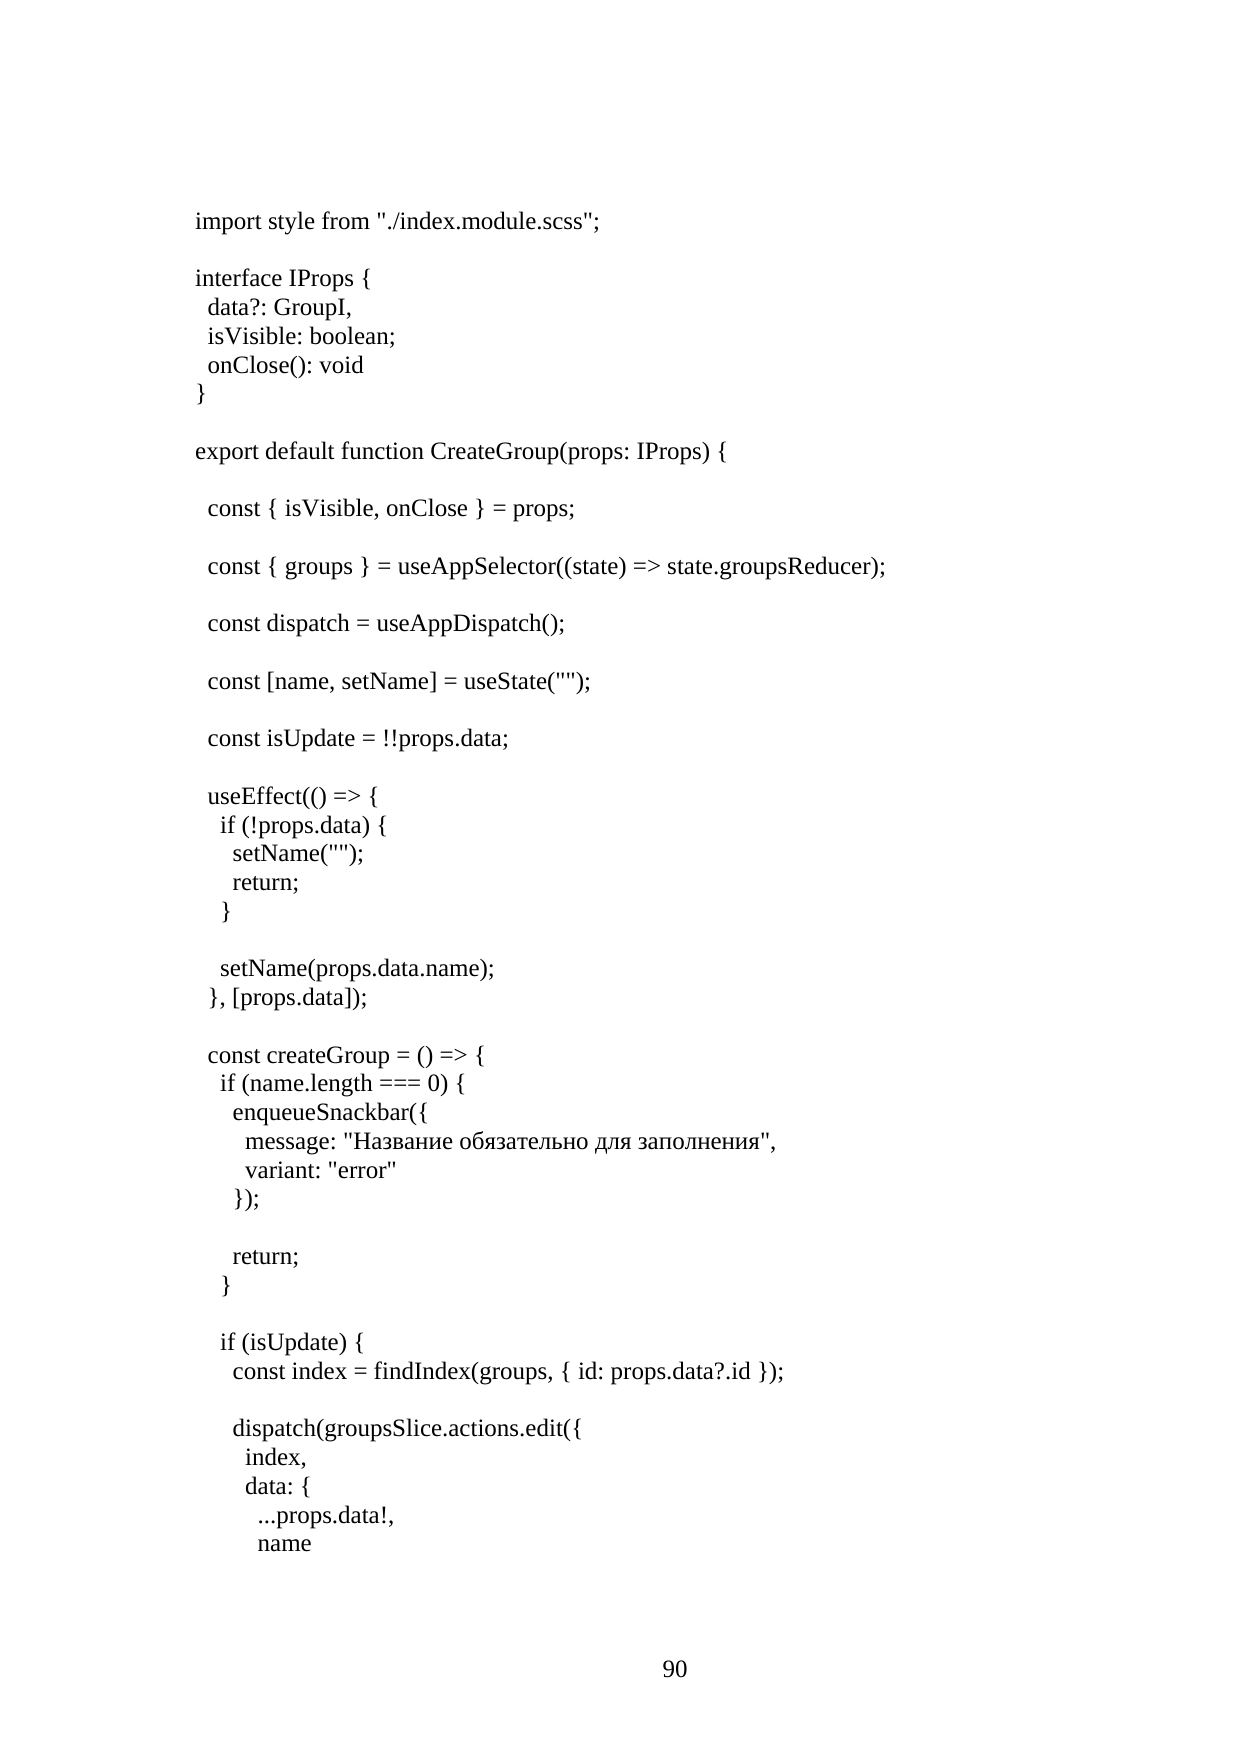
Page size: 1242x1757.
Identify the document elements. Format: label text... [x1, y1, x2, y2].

text return; [195, 1241, 1135, 1270]
text const { isVisible, onClose } = props; [195, 493, 1135, 522]
text variant: "error" [195, 1155, 1135, 1183]
text const createGroup = () => { [195, 1040, 1135, 1068]
text index, [195, 1442, 1135, 1471]
text onClose(): void [195, 350, 1135, 378]
text } [195, 1270, 1135, 1298]
text if (name.length === 0) { [195, 1068, 1135, 1097]
text isVisible: boolean; [195, 321, 1135, 350]
text useEffect(() => { [195, 781, 1135, 810]
text setName(props.data.name); [195, 953, 1135, 982]
text const [name, setName] = useState(""); [195, 666, 1135, 695]
text const isUpdate = !!props.data; [195, 723, 1135, 752]
text } [195, 378, 1135, 407]
text if (!props.data) { [195, 810, 1135, 838]
text const { groups } = useAppSelector((state) => state.groupsReducer); [195, 551, 1135, 580]
text dispatch(groupsSlice.actions.edit({ [195, 1413, 1135, 1442]
text }); [195, 1183, 1135, 1212]
text const index = findIndex(groups, { id: props.data?.id }); [195, 1356, 1135, 1385]
text interface IProps { [195, 263, 1135, 292]
text export default function CreateGroup(props: IProps) { [195, 436, 1135, 465]
text return; [195, 867, 1135, 896]
text import style from "./index.module.scss"; [195, 206, 1135, 235]
text setName(""); [195, 838, 1135, 867]
text if (isUpdate) { [195, 1327, 1135, 1356]
text enqueueSnackbar({ [195, 1097, 1135, 1126]
text const dispatch = useAppDispatch(); [195, 608, 1135, 637]
text }, [props.data]); [195, 982, 1135, 1011]
text } [195, 896, 1135, 925]
text message: "Название обязательно для заполнения", [195, 1126, 1135, 1155]
text data: { [195, 1471, 1135, 1500]
text name [195, 1528, 1135, 1557]
text ...props.data!, [195, 1500, 1135, 1528]
text data?: GroupI, [195, 292, 1135, 321]
